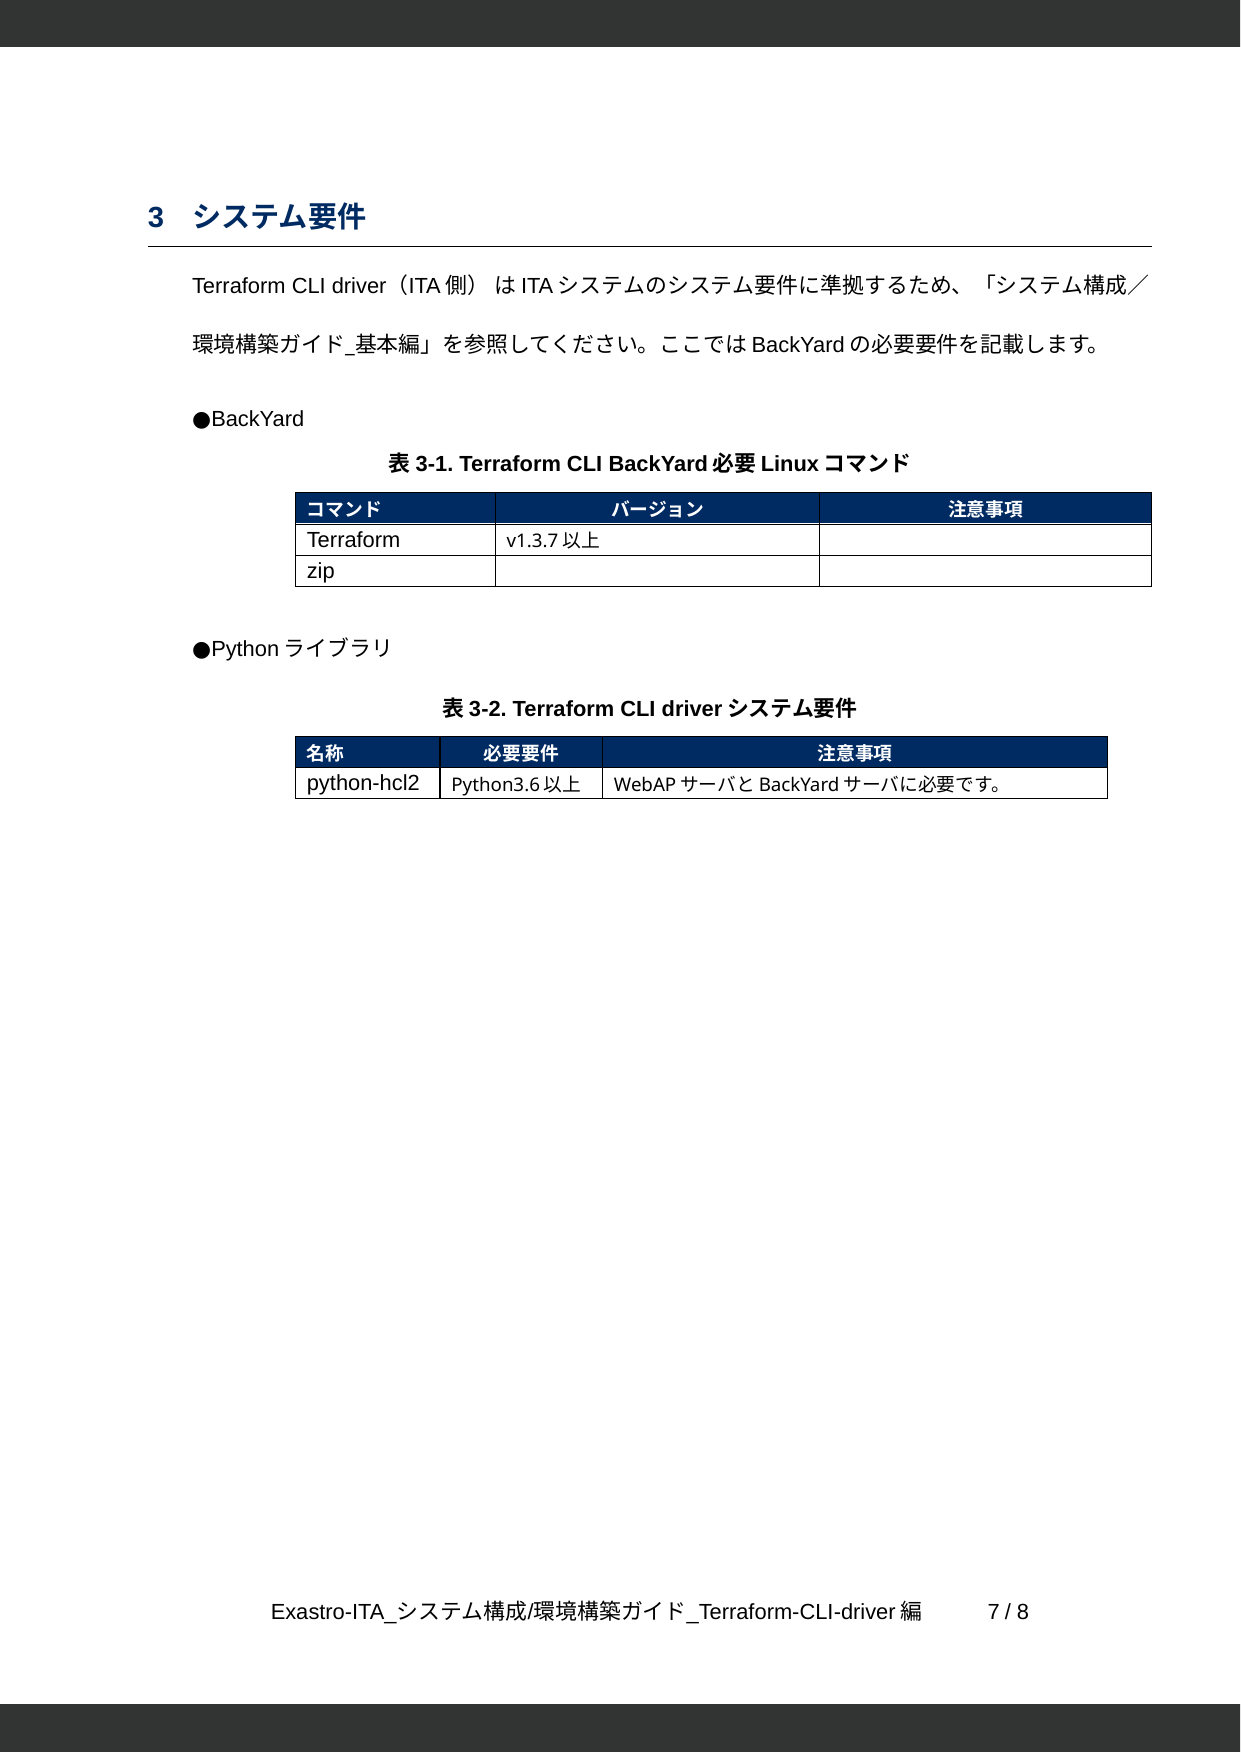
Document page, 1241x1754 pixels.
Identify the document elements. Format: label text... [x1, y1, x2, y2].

text Terraform CLI driver（ITA側） はITAシステムのシステム要件に準拠するため、「システム構成／環境構築ガイド_基本編」を参照してください。ここではBackYardの必要要件を記載します。 [192, 254, 1152, 373]
table_header 注意事項 [603, 737, 1107, 767]
text ●BackYard [192, 403, 1152, 432]
subtitle システム要件 [148, 185, 1152, 246]
table_cell [820, 525, 1151, 555]
text 表 3-2. Terraform CLI driverシステム要件 [148, 677, 1152, 736]
text ●Pythonライブラリ [192, 617, 1152, 677]
table_cell Terraform [296, 525, 495, 555]
table_header 必要要件 [441, 737, 602, 767]
table_cell python-hcl2 [296, 768, 439, 798]
picture [0, 0, 1241, 47]
table_cell [820, 556, 1151, 586]
picture [0, 1704, 1241, 1752]
text 表 3-1. Terraform CLI BackYard必要Linuxコマンド [148, 432, 1152, 492]
table_cell v1.3.7以上 [496, 525, 819, 555]
table_header 注意事項 [820, 493, 1151, 523]
table_header コマンド [296, 493, 495, 523]
table_header 名称 [296, 737, 439, 767]
table_cell [496, 556, 819, 586]
table_header バージョン [496, 493, 819, 523]
table_cell WebAPサーバとBackYardサーバに必要です。 [603, 768, 1107, 798]
table_cell zip [296, 556, 495, 586]
table_cell Python3.6以上 [441, 768, 602, 798]
